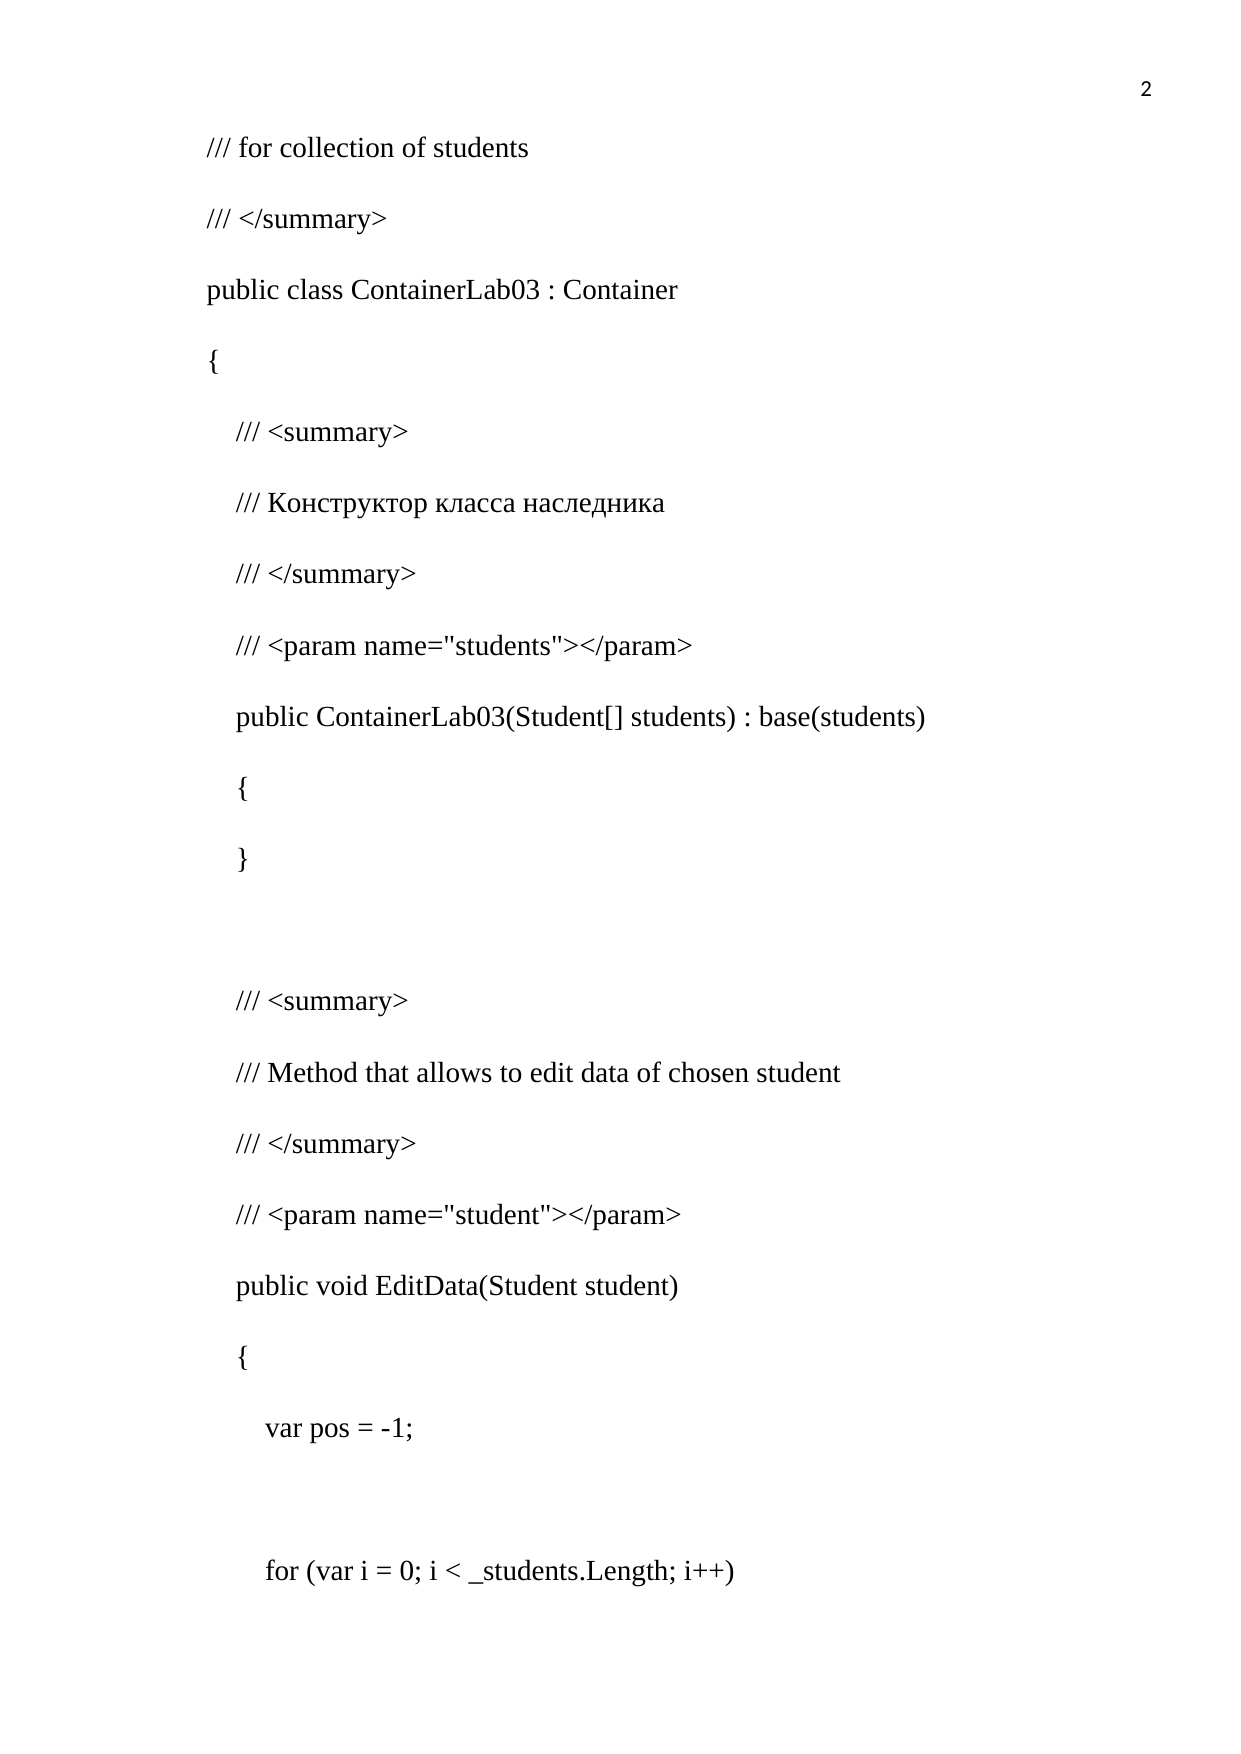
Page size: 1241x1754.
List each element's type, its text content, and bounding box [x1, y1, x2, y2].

text /// Method that allows to edit data of chosen student [177, 1055, 1152, 1088]
text var pos = -1; [177, 1410, 1152, 1444]
text { [177, 343, 1152, 377]
text /// Конструктор класса наследника [177, 486, 1152, 519]
text for (var i = 0; i < _students.Length; i++) [177, 1553, 1152, 1586]
text } [177, 841, 1152, 875]
text /// </summary> [177, 201, 1152, 234]
text /// for collection of students [177, 130, 1152, 163]
text public void EditData(Student student) [177, 1268, 1152, 1302]
text /// <param name="students"></param> [177, 628, 1152, 661]
text public class ContainerLab03 : Container [177, 272, 1152, 306]
text /// </summary> [177, 1126, 1152, 1159]
text { [177, 770, 1152, 804]
text { [177, 1339, 1152, 1373]
text /// <summary> [177, 983, 1152, 1017]
text /// <summary> [177, 414, 1152, 448]
text public ContainerLab03(Student[] students) : base(students) [177, 699, 1152, 732]
text /// <param name="student"></param> [177, 1197, 1152, 1231]
text /// </summary> [177, 557, 1152, 590]
